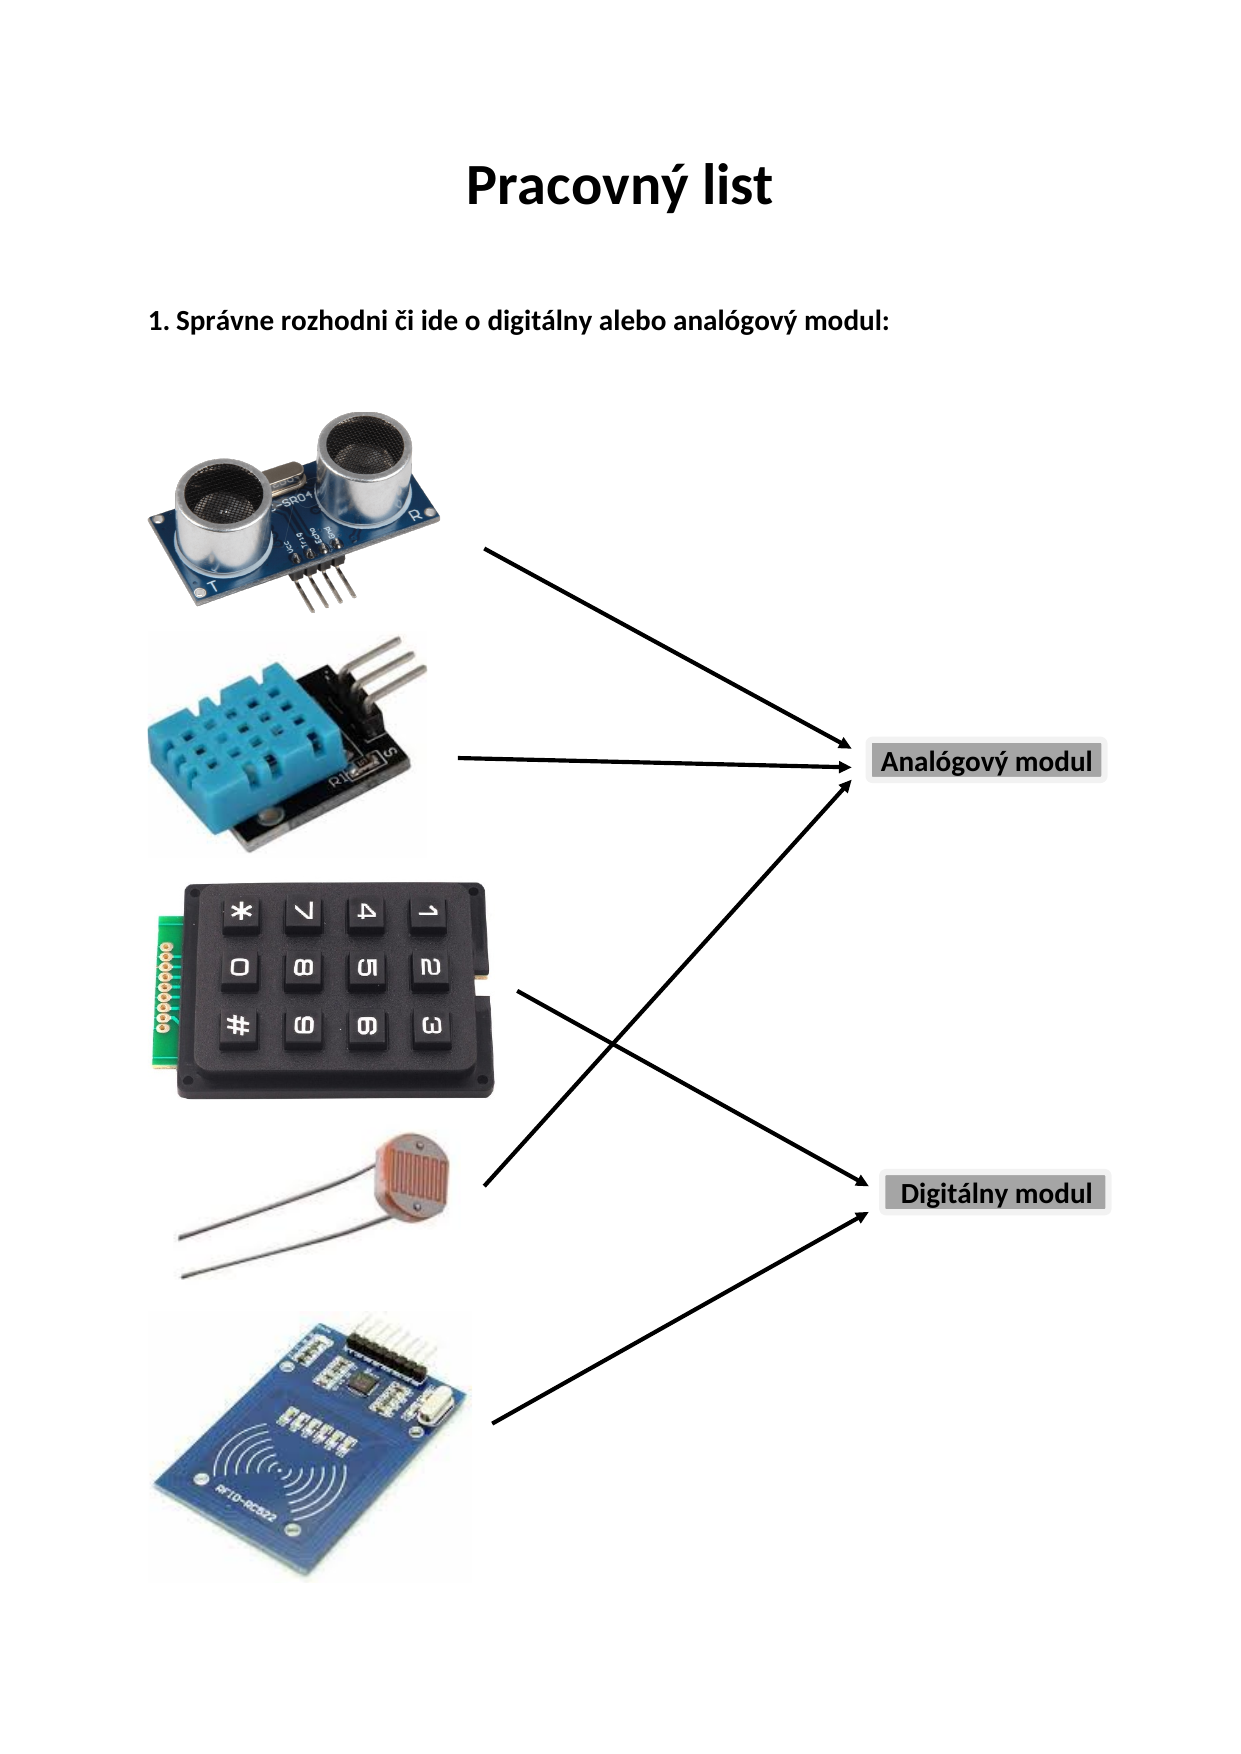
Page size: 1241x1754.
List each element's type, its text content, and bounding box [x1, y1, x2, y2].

picture [147, 1122, 461, 1293]
text Analógový modul [657, 743, 1093, 778]
picture [147, 1311, 473, 1583]
picture [147, 412, 441, 613]
text 1. Správne rozhodni či ide o digitálny alebo analógový modul: [148, 302, 1093, 337]
text Digitálny modul [657, 1175, 1093, 1211]
picture [147, 631, 428, 858]
text Pracovný list [148, 148, 1093, 219]
picture [147, 876, 497, 1104]
